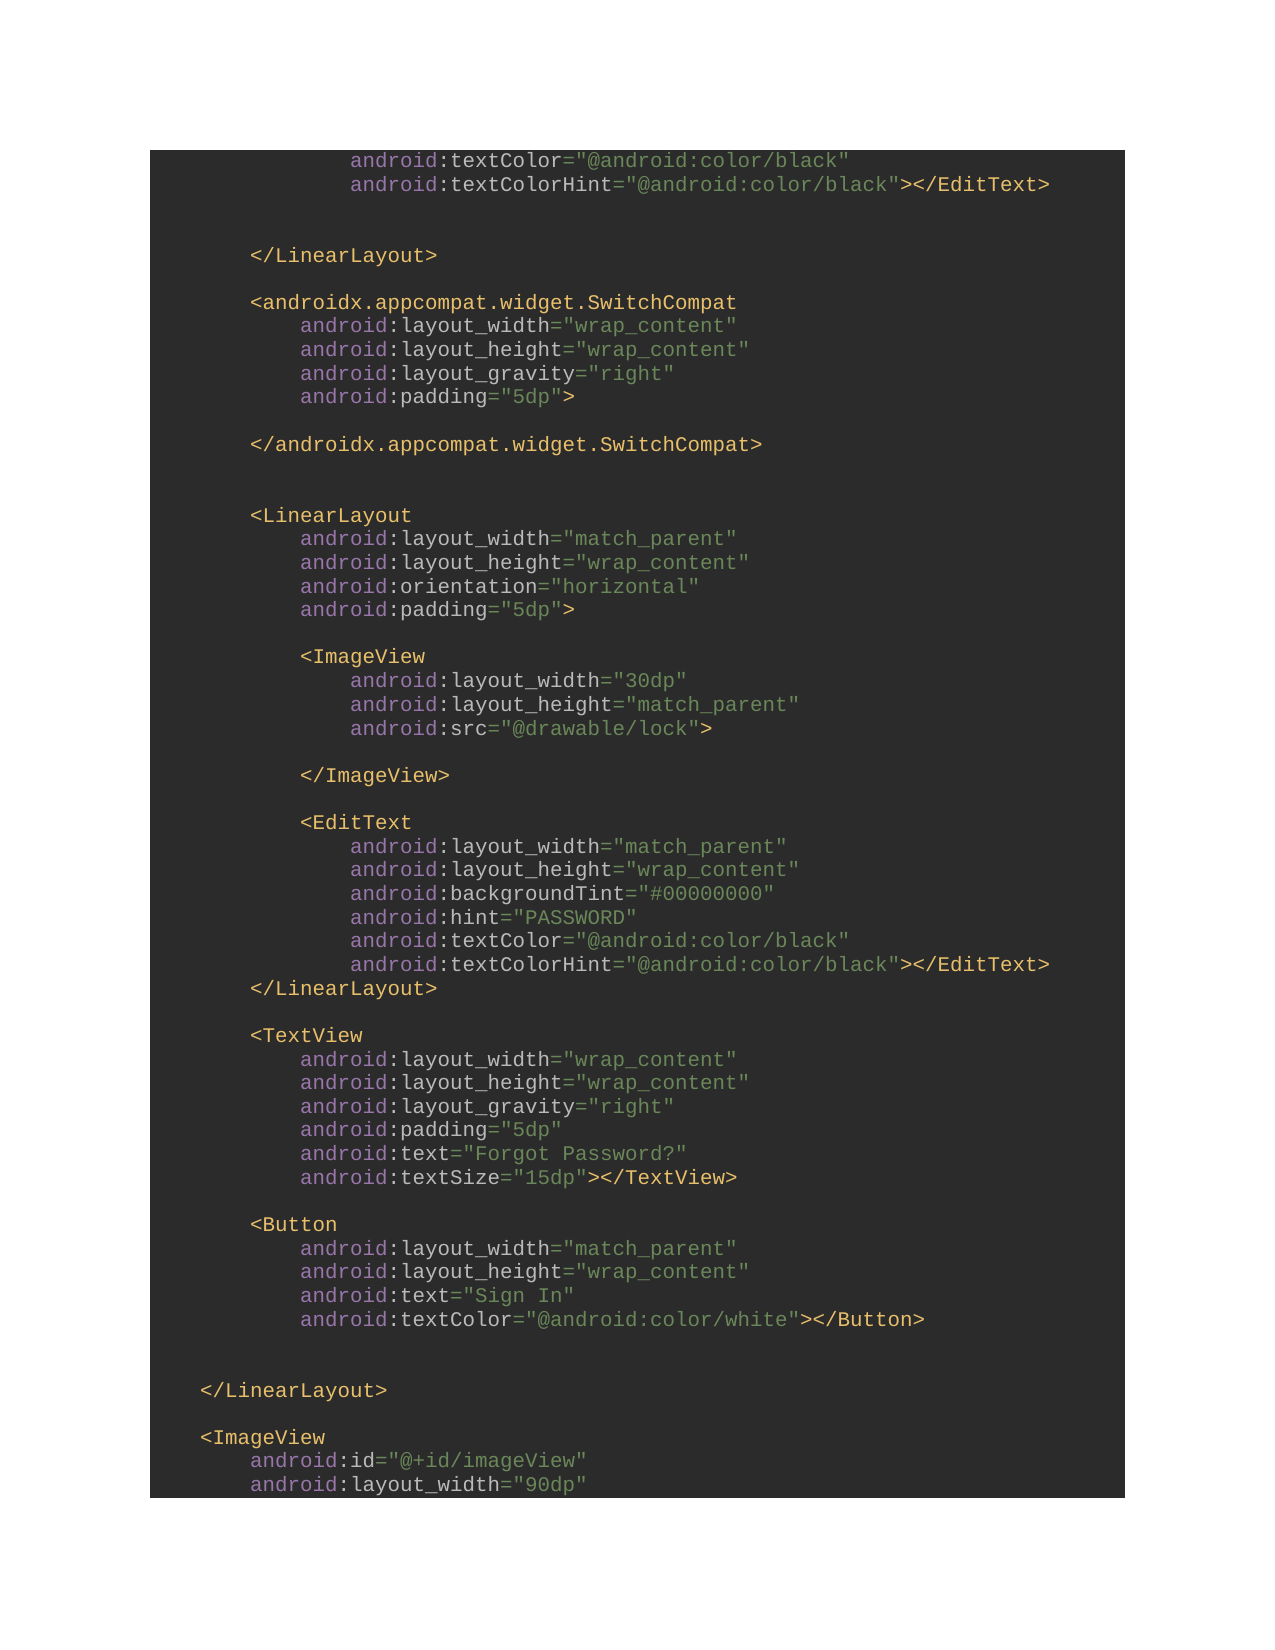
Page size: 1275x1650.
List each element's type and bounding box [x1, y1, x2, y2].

text [150, 150, 1125, 1498]
